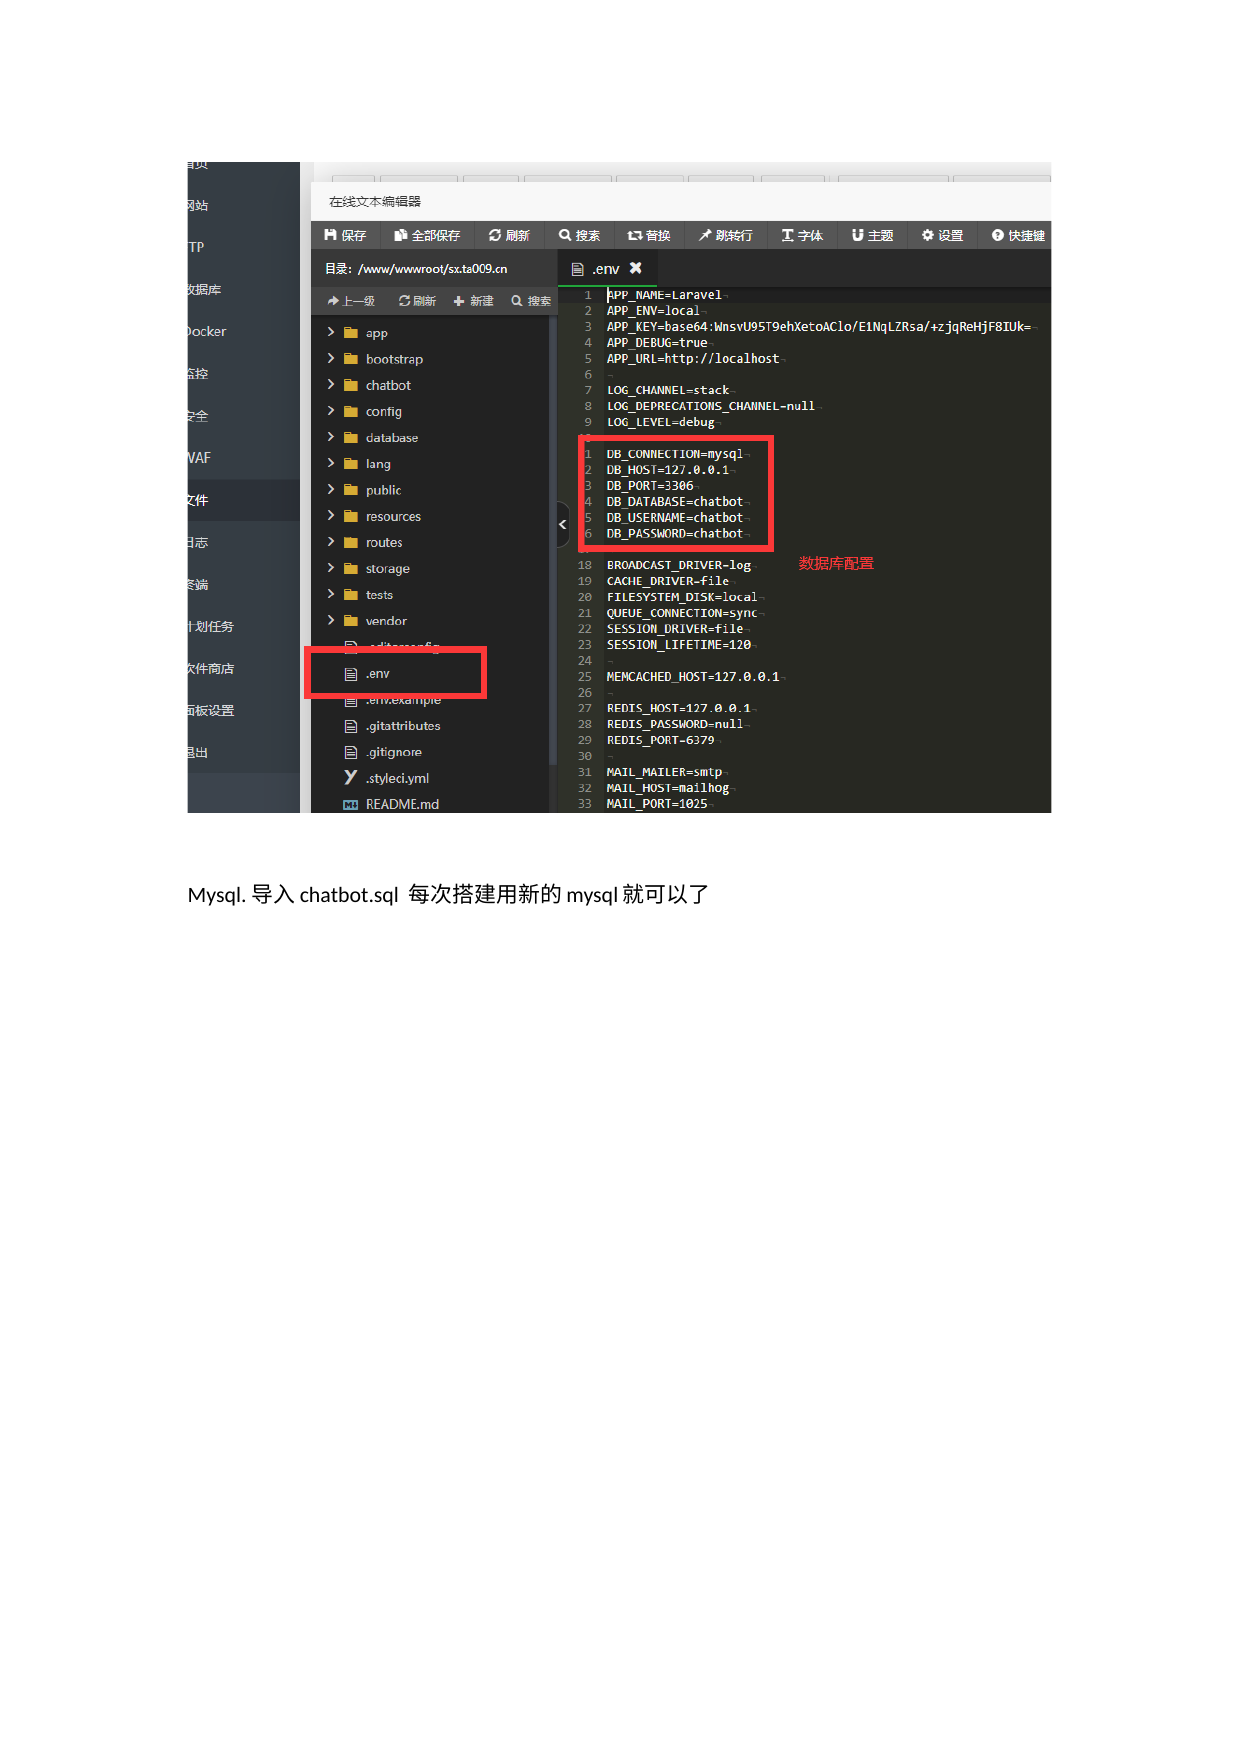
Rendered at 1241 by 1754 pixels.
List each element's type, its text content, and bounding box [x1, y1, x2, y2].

picture [187, 162, 1052, 813]
text Mysql. 导入chatbot.sql 每次搭建用新的mysql就可以了 [187, 877, 1053, 909]
